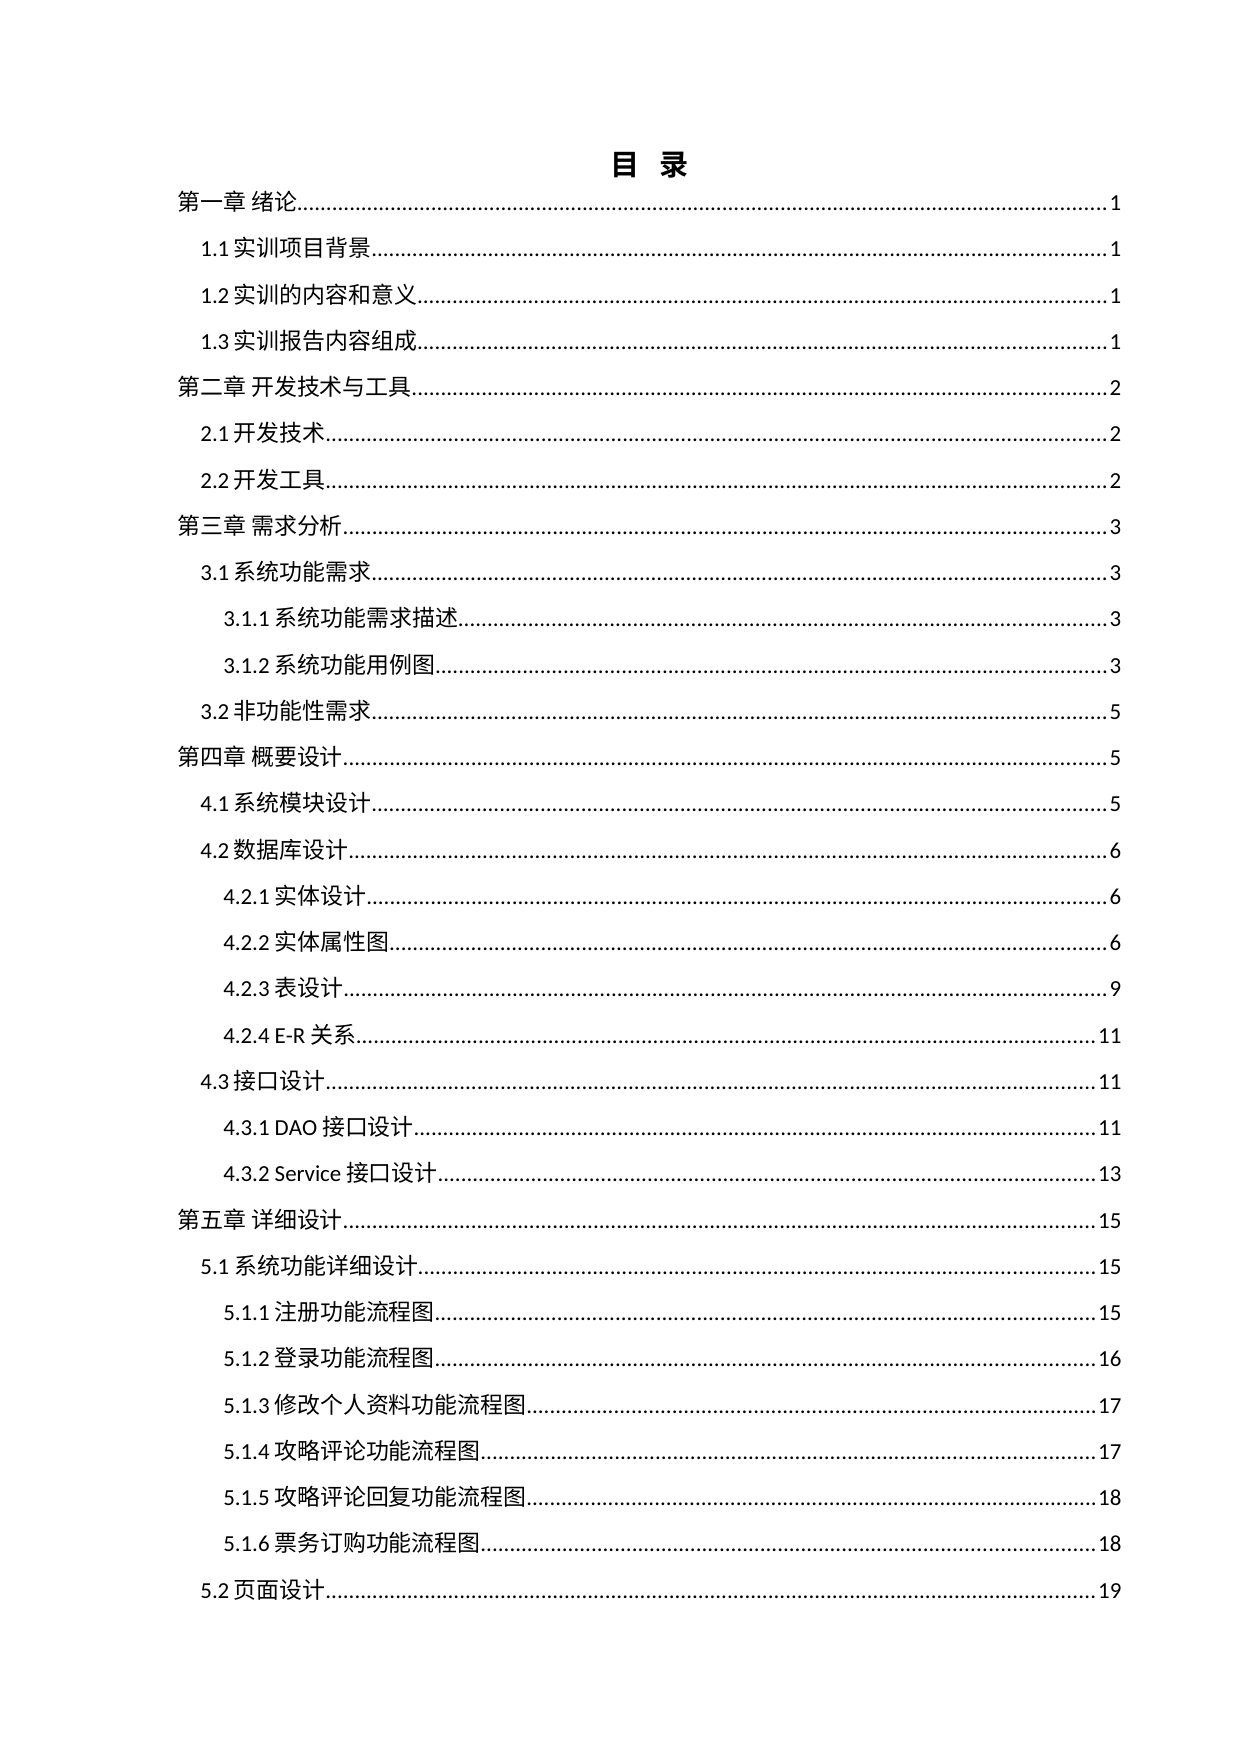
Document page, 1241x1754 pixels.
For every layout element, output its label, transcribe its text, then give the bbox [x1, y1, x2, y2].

text 4.3接口设计 11 [200, 1063, 1122, 1096]
text 5.1.4攻略评论功能流程图 17 [223, 1433, 1122, 1466]
text 3.1.2 系统功能用例图 3 [223, 647, 1122, 680]
text 4.3.2 Service接口设计 13 [223, 1155, 1122, 1188]
text 4.2数据库设计 6 [200, 832, 1122, 865]
text 5.1.5攻略评论回复功能流程图 18 [223, 1479, 1122, 1512]
text 3.1.1 系统功能需求描述 3 [223, 600, 1122, 633]
text 目 录 [177, 142, 1122, 184]
text 4.2.2 实体属性图 6 [223, 924, 1122, 957]
text 5.1 系统功能详细设计 15 [200, 1248, 1122, 1281]
text 第四章 概要设计 5 [177, 739, 1122, 772]
text 2.2开发工具 2 [200, 462, 1122, 495]
text 5.1.3修改个人资料功能流程图 17 [223, 1387, 1122, 1420]
text 第二章 开发技术与工具 2 [177, 369, 1122, 402]
text 4.2.4 E-R关系 11 [223, 1017, 1122, 1050]
text 1.1实训项目背景 1 [200, 230, 1122, 263]
text 5.1.2登录功能流程图 16 [223, 1340, 1122, 1373]
text 2.1开发技术 2 [200, 415, 1122, 448]
text 第五章 详细设计 15 [177, 1202, 1122, 1235]
text 3.2非功能性需求 5 [200, 693, 1122, 726]
text 3.1系统功能需求 3 [200, 554, 1122, 587]
text 4.2.3 表设计 9 [223, 970, 1122, 1003]
text 4.1系统模块设计 5 [200, 785, 1122, 818]
text 第三章 需求分析 3 [177, 508, 1122, 541]
text 5.1.6票务订购功能流程图 18 [223, 1525, 1122, 1558]
text 1.2实训的内容和意义 1 [200, 277, 1122, 310]
text 4.2.1 实体设计 6 [223, 878, 1122, 911]
text 第一章 绪论 1 [177, 184, 1122, 217]
text 5.2页面设计 19 [200, 1572, 1122, 1605]
text 1.3实训报告内容组成 1 [200, 323, 1122, 356]
text 4.3.1 DAO接口设计 11 [223, 1109, 1122, 1142]
text 5.1.1注册功能流程图 15 [223, 1294, 1122, 1327]
